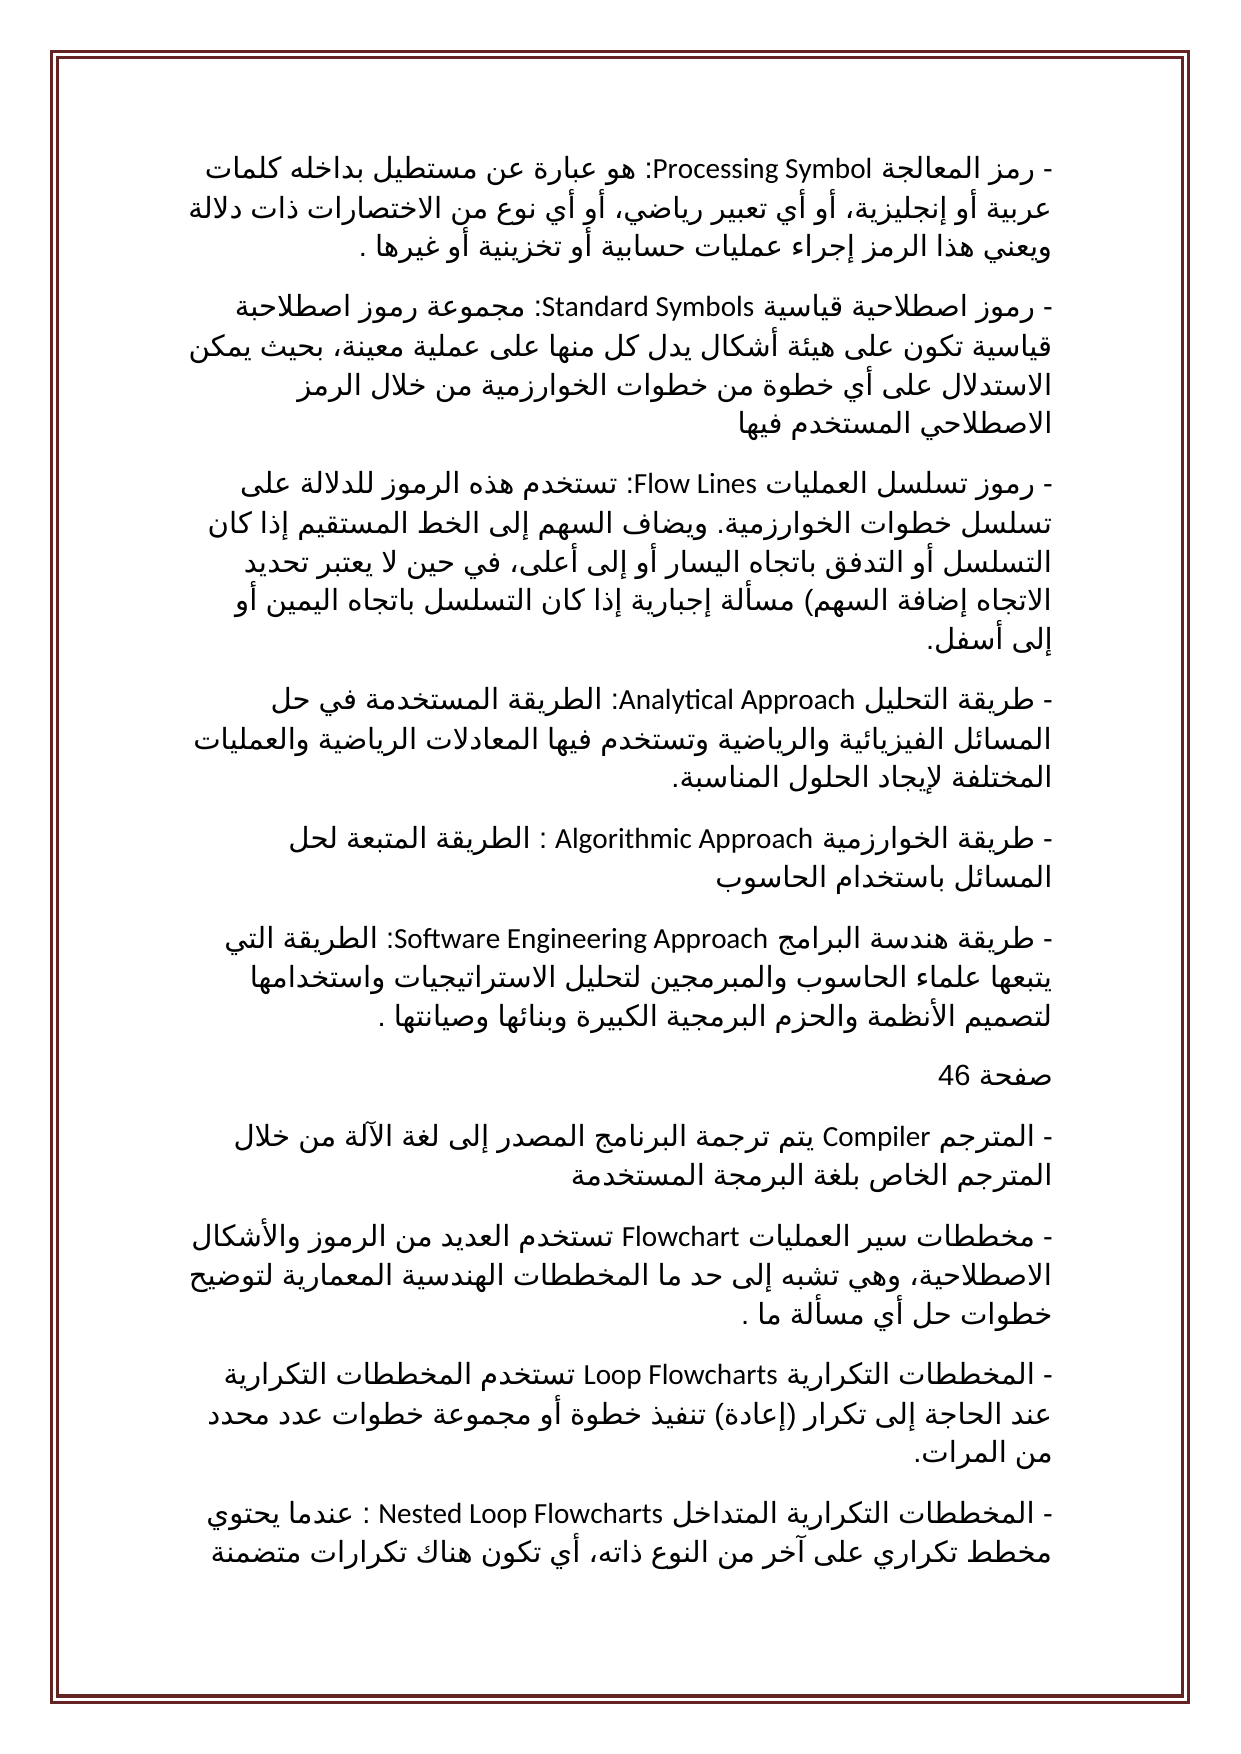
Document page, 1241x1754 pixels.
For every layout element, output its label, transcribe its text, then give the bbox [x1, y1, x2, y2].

text - المخططات التكرارية Loop Flowcharts تستخدم المخططات التكرارية عند الحاجة إلى تكرار (إعادة) تنفيذ خطوة أو مجموعة خطوات عدد محدد من المرات. [187, 1356, 1053, 1469]
text - رمز المعالجة Processing Symbol: هو عبارة عن مستطيل بداخله کلمات عربية أو إنجليزية، أو أي تعبير رياضي، أو أي نوع من الاختصارات ذات دلالة ويعني هذا الرمز إجراء عمليات حسابية أو تخزينية أو غيرها . [187, 150, 1053, 263]
text - طريقة هندسة البرامج Software Engineering Approach: الطريقة التي يتبعها علماء الحاسوب والمبرمجين لتحليل الاستراتيجيات واستخدامها لتصميم الأنظمة والحزم البرمجية الكبيرة وبنائها وصيانتها . [187, 920, 1053, 1032]
text - طريقة الخوارزمية Algorithmic Approach : الطريقة المتبعة لحل المسائل باستخدام الحاسوب [187, 820, 1053, 894]
text - مخططات سير العمليات Flowchart تستخدم العديد من الرموز والأشكال الاصطلاحية، وهي تشبه إلى حد ما المخططات الهندسية المعمارية لتوضيح خطوات حل أي مسألة ما . [187, 1218, 1053, 1330]
text صفحة 46 [187, 1058, 1053, 1092]
text - رموز تسلسل العمليات Flow Lines: تستخدم هذه الرموز للدلالة على تسلسل خطوات الخوارزمية. ويضاف السهم إلى الخط المستقيم إذا كان التسلسل أو التدفق باتجاه اليسار أو إلى أعلى، في حين لا يعتبر تحديد الاتجاه إضافة السهم) مسألة إجبارية إذا كان التسلسل باتجاه اليمين أو إلى أسفل. [187, 466, 1053, 655]
text - رموز اصطلاحية قياسية Standard Symbols: مجموعة رموز اصطلاحبة قياسية تكون على هيئة أشكال يدل كل منها على عملية معينة، بحيث يمكن الاستدلال على أي خطوة من خطوات الخوارزمية من خلال الرمز الاصطلاحي المستخدم فيها [187, 288, 1053, 440]
text - المترجم Compiler يتم ترجمة البرنامج المصدر إلى لغة الآلة من خلال المترجم الخاص بلغة البرمجة المستخدمة [187, 1118, 1053, 1192]
text - طريقة التحليل Analytical Approach: الطريقة المستخدمة في حل المسائل الفيزيائية والرياضية وتستخدم فيها المعادلات الرياضية والعمليات المختلفة لإيجاد الحلول المناسبة. [187, 681, 1053, 794]
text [187, 1495, 1053, 1569]
